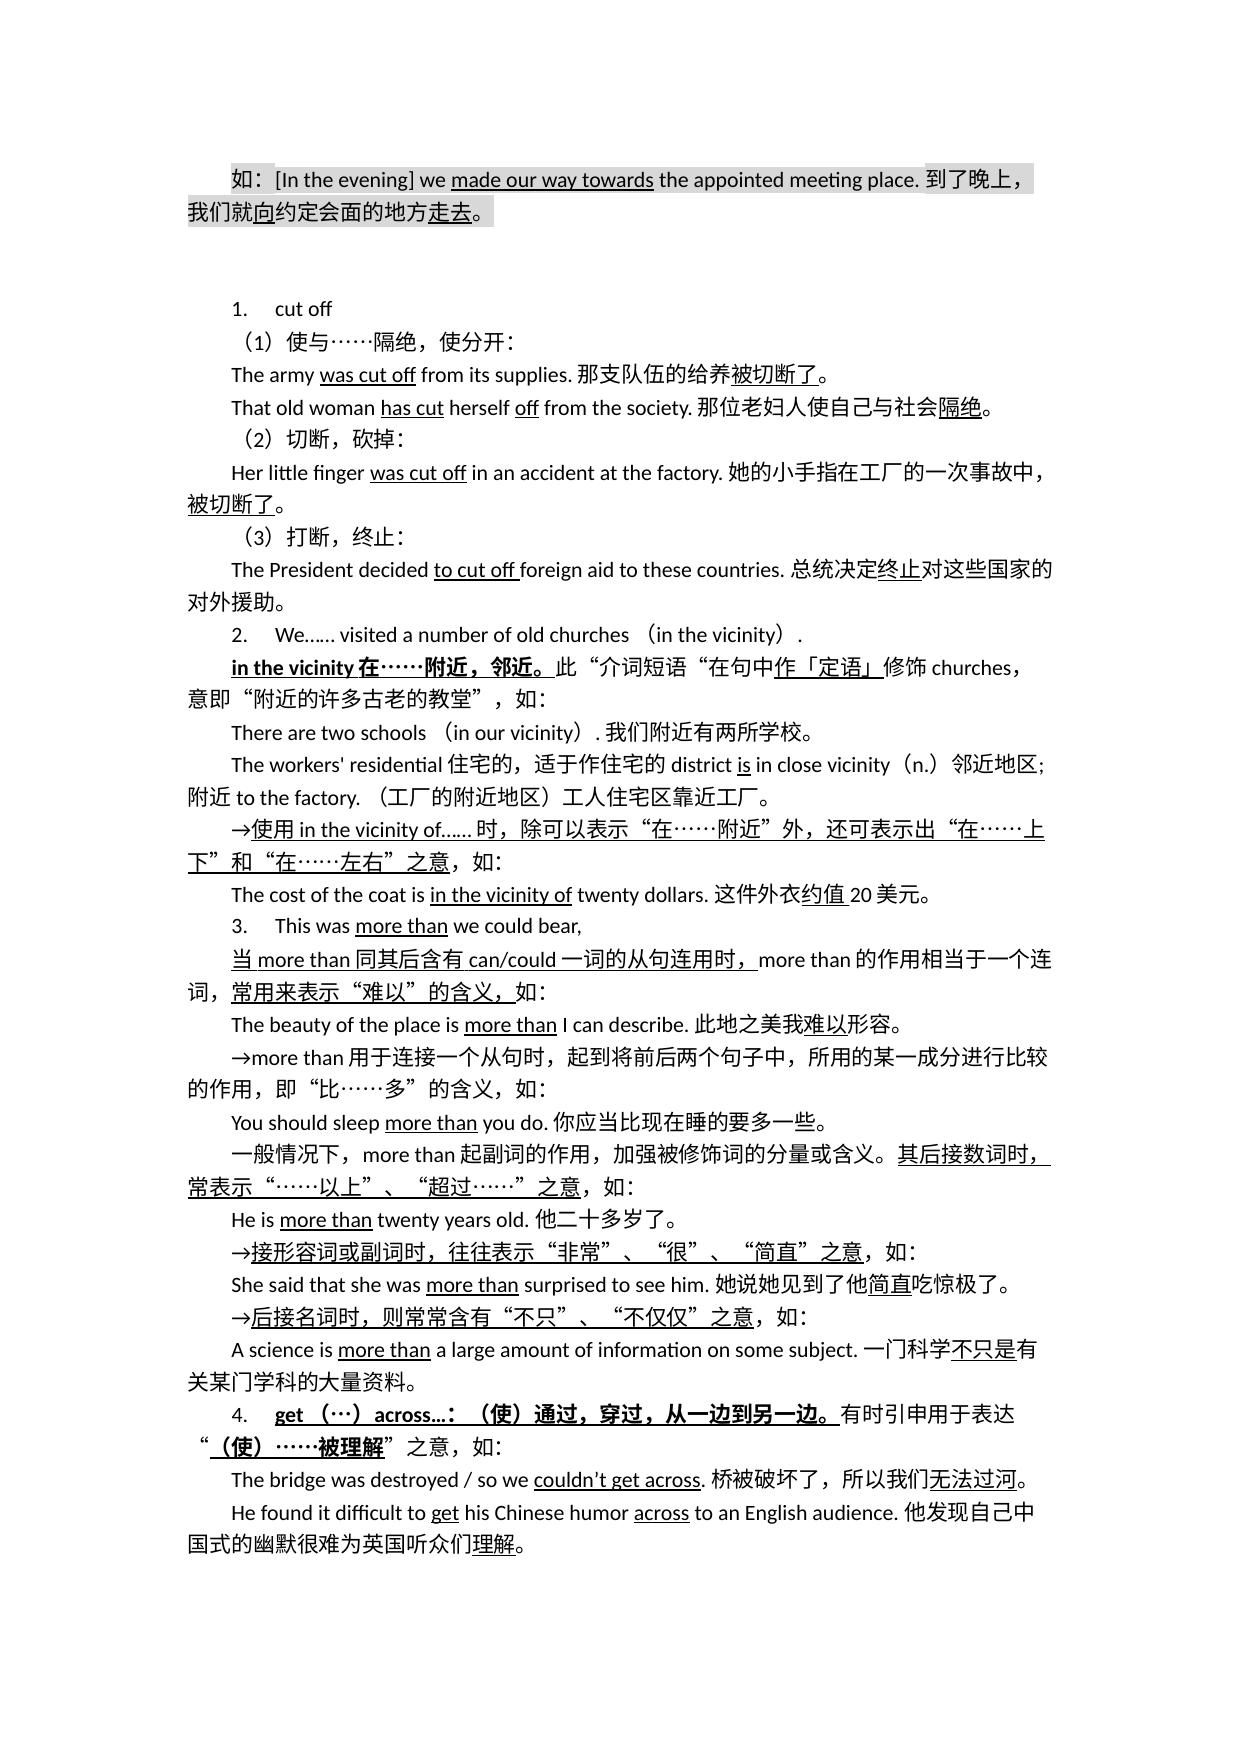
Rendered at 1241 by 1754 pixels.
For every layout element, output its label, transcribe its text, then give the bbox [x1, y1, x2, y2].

text （2）切断，砍掉： [187, 422, 1053, 454]
text The beauty of the place is more than I can describe. 此地之美我难以形容。 [187, 1007, 1053, 1039]
text in the vicinity在……附近，邻近。此“介词短语“在句中作「定语」修饰churches，意即“附近的许多古老的教堂”，如： [187, 649, 1053, 714]
text （3）打断，终止： [187, 519, 1053, 552]
text →more than用于连接一个从句时，起到将前后两个句子中，所用的某一成分进行比较的作用，即“比……多”的含义，如： [187, 1039, 1053, 1104]
text He is more than twenty years old. 他二十多岁了。 [187, 1202, 1053, 1234]
text 一般情况下，more than起副词的作用，加强被修饰词的分量或含义。其后接数词时，常表示“……以上”、“超过……”之意，如： [187, 1137, 1053, 1202]
list get （…）across…：（使）通过，穿过，从一边到另一边。有时引申用于表达“（使）……被理解”之意，如： [187, 1397, 1053, 1462]
text 当more than同其后含有can/could 一词的从句连用时，more than的作用相当于一个连词，常用来表示“难以”的含义，如： [187, 942, 1053, 1007]
text The army was cut off from its supplies. 那支队伍的给养被切断了。 [187, 357, 1053, 389]
text →后接名词时，则常常含有“不只”、“不仅仅”之意，如： [187, 1299, 1053, 1332]
text （1）使与……隔绝，使分开： [187, 324, 1053, 357]
text That old woman has cut herself off from the society. 那位老妇人使自己与社会隔绝。 [187, 389, 1053, 422]
list This was more than we could bear, [187, 909, 1053, 942]
text The cost of the coat is in the vicinity of twenty dollars. 这件外衣约值20美元。 [187, 877, 1053, 909]
text A science is more than a large amount of information on some subject. 一门科学不只是有关某门学科的大量资料。 [187, 1332, 1053, 1397]
text You should sleep more than you do. 你应当比现在睡的要多一些。 [187, 1104, 1053, 1137]
text The bridge was destroyed / so we couldn’t get across. 桥被破坏了，所以我们无法过河。 [187, 1462, 1053, 1494]
text She said that she was more than surprised to see him. 她说她见到了他简直吃惊极了。 [187, 1267, 1053, 1299]
list cut off [187, 292, 1053, 324]
text Her little finger was cut off in an accident at the factory. 她的小手指在工厂的一次事故中，被切断了。 [187, 454, 1053, 519]
list We…… visited a number of old churches （in the vicinity）. [187, 617, 1053, 649]
text The President decided to cut off foreign aid to these countries. 总统决定终止对这些国家的对外援助。 [187, 552, 1053, 617]
text There are two schools （in our vicinity）. 我们附近有两所学校。 [187, 714, 1053, 747]
text →接形容词或副词时，往往表示“非常”、“很”、“简直”之意，如： [187, 1234, 1053, 1267]
text He found it difficult to get his Chinese humor across to an English audience. 他发现自己中国式的幽默很难为英国听众们理解。 [187, 1494, 1053, 1559]
text The workers' residential住宅的，适于作住宅的 district is in close vicinity（n.）邻近地区;附近 to the factory. （工厂的附近地区）工人住宅区靠近工厂。 [187, 747, 1053, 812]
text →使用in the vicinity of…… 时，除可以表示“在……附近”外，还可表示出“在……上下”和“在……左右”之意，如： [187, 812, 1053, 877]
text 如：[In the evening] we made our way towards the appointed meeting place. 到了晚上，我们就向约定会面的地方走去。 [187, 162, 1053, 227]
